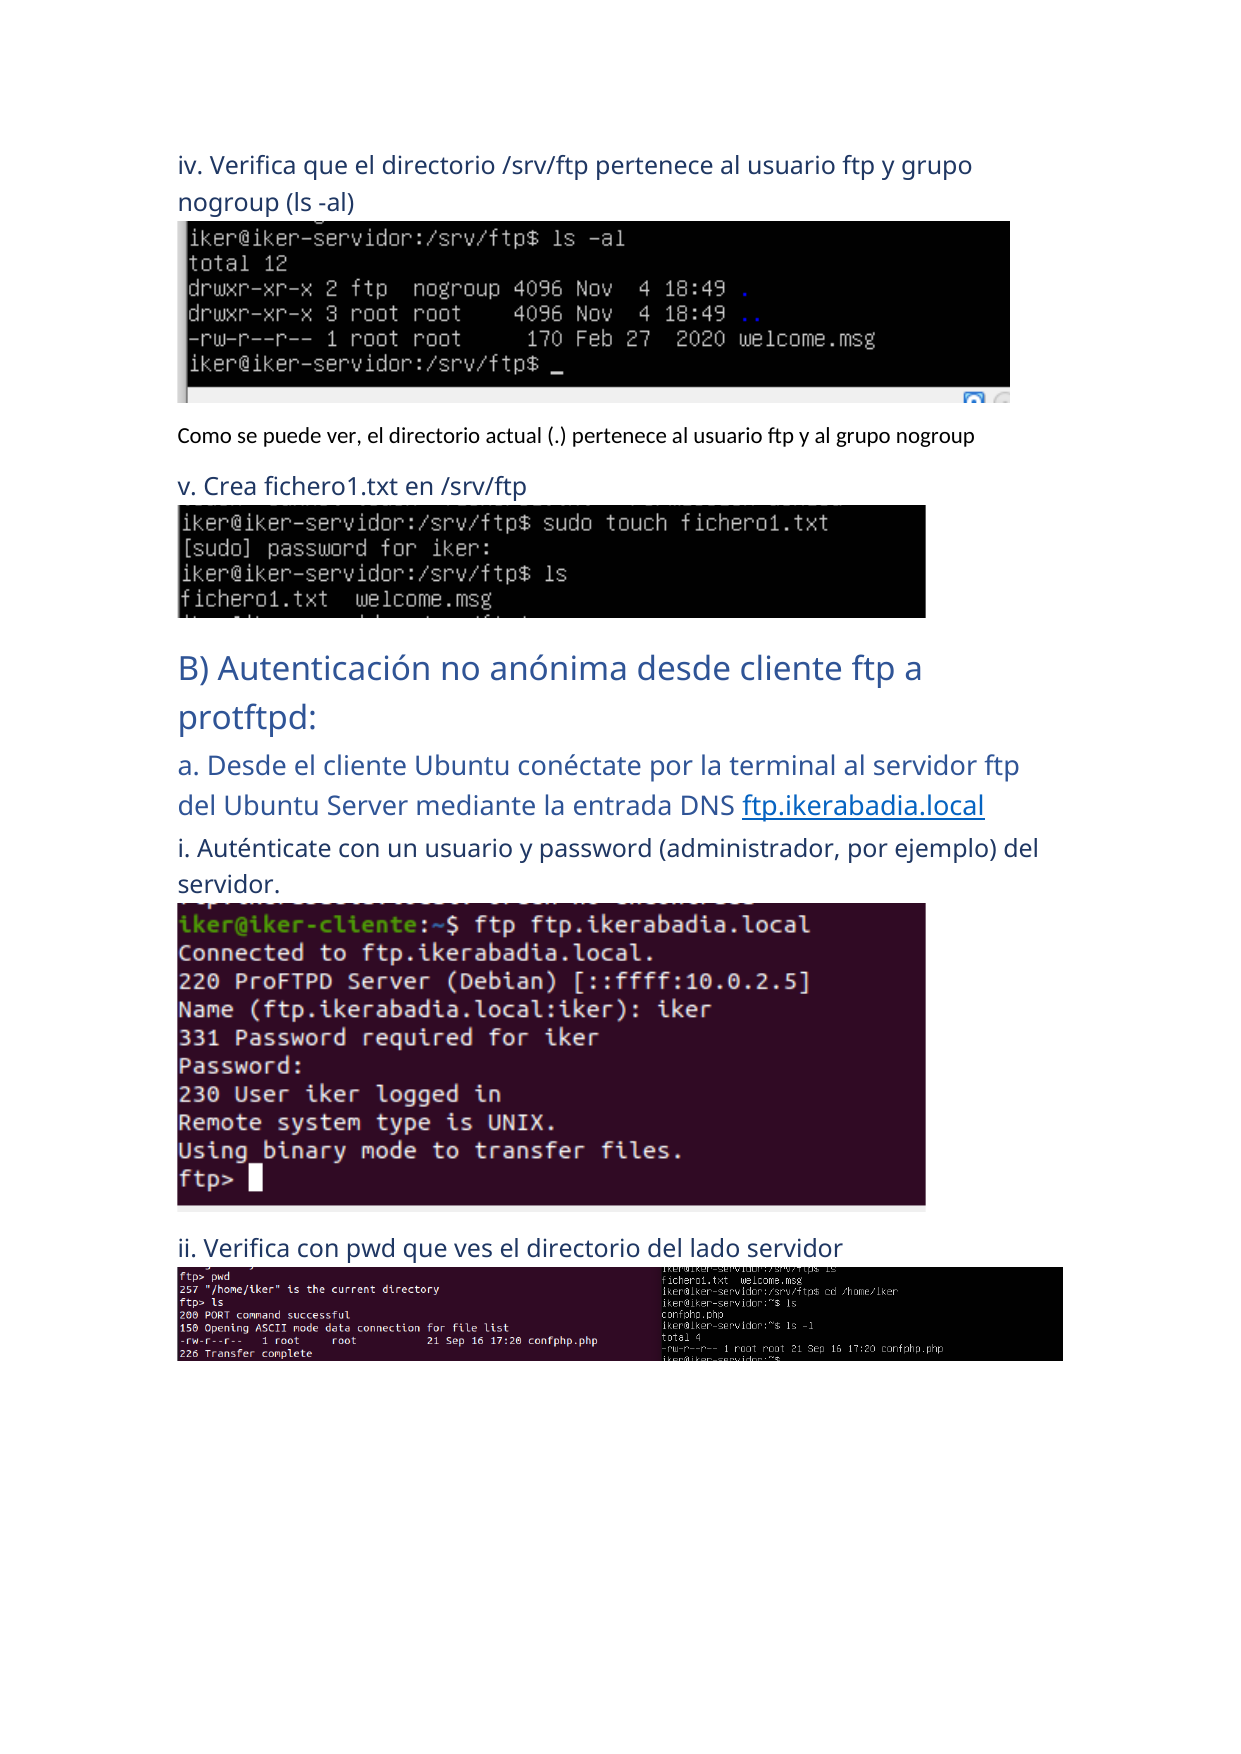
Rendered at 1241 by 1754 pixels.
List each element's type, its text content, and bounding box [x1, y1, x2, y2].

subtitle ii. Verifica con pwd que ves el directorio del lado servidor [177, 1231, 1063, 1265]
text Como se puede ver, el directorio actual (.) pertenece al usuario ftp y al grupo nogroup [177, 421, 1063, 449]
subtitle B) Autenticación no anónima desde cliente ftp a protftpd: [177, 644, 1063, 739]
subtitle v. Crea fichero1.txt en /srv/ftp [177, 468, 1063, 502]
picture [177, 505, 926, 618]
subtitle i. Auténticate con un usuario y password (administrador, por ejemplo) del servidor. [177, 830, 1063, 901]
picture [177, 221, 1010, 403]
subtitle a. Desde el cliente Ubuntu conéctate por la terminal al servidor ftp del Ubuntu Server mediante la entrada DNS ftp.ikerabadia.local [177, 747, 1063, 823]
picture [177, 1267, 1063, 1361]
subtitle iv. Verifica que el directorio /srv/ftp pertenece al usuario ftp y grupo nogroup (ls -al) [177, 148, 1063, 218]
picture [177, 903, 926, 1212]
